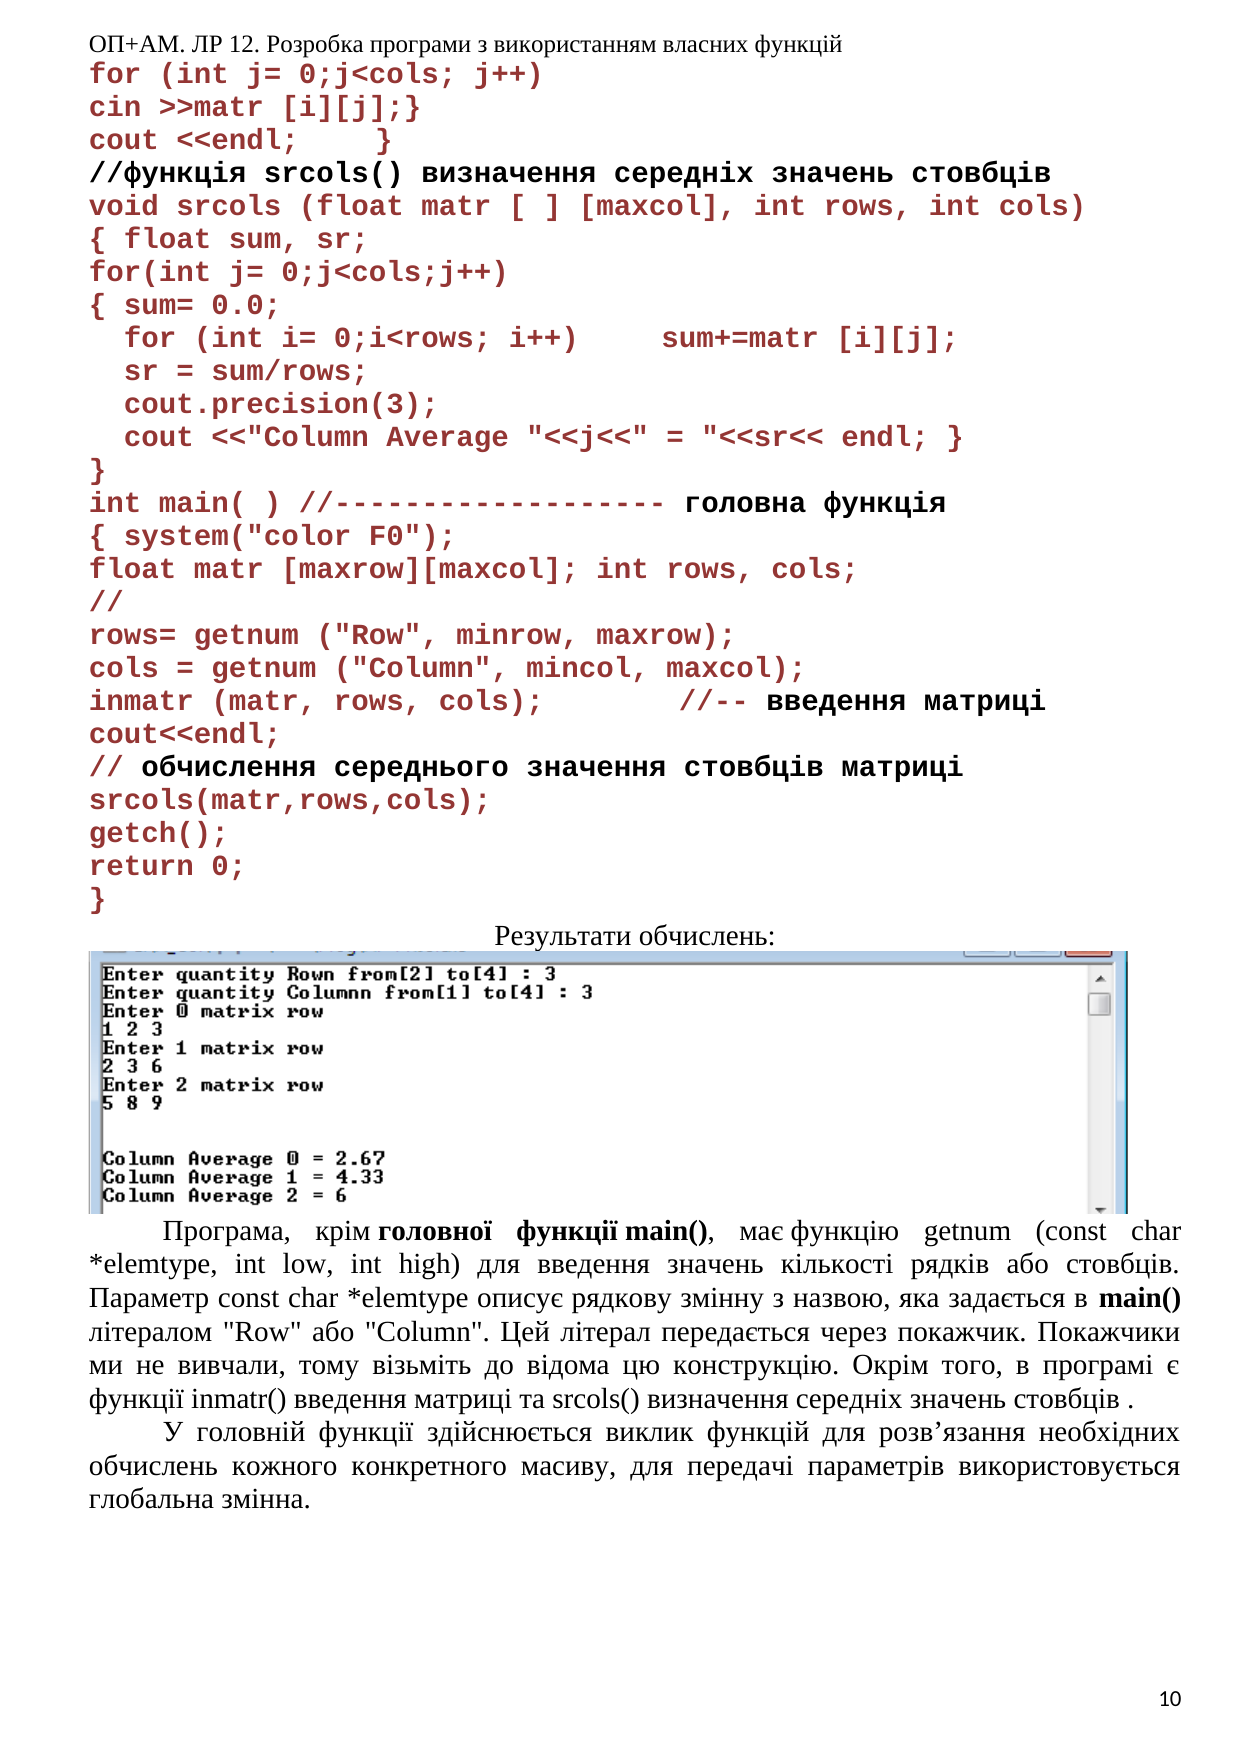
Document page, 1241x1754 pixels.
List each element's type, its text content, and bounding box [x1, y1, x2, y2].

text for (int j= 0;j<cols; j++) [89, 59, 1181, 92]
text cin >>matr [i][j];} [89, 92, 1181, 125]
text У головній функції здійснюється виклик функцій для розв’язання необхідних обчислень кожного конкретного масиву, для передачі параметрів використовується глобальна змінна. [89, 1414, 1181, 1515]
text rows= getnum ("Row", minrow, maxrow); [89, 620, 1181, 653]
text cout.precision(3); [89, 389, 1181, 422]
text inmatr (matr, rows, cols); //-- введення матриці [89, 686, 1181, 719]
text //функція srcols() визначення середніх значень стовбців [89, 158, 1181, 191]
text } [89, 455, 1181, 488]
text void srcols (float matr [ ] [maxcol], int rows, int cols) [89, 191, 1181, 224]
text int main( ) //------------------- головна функція [89, 488, 1181, 521]
text sr = sum/rows; [89, 356, 1181, 389]
text for(int j= 0;j<cols;j++) [89, 257, 1181, 290]
text Програма, крім головної функції main(), має функцію getnum (const char *elemtype, int low, int high) для введення значень кількості рядків або стовбців. Параметр const char *elemtype описує рядкову змінну з назвою, яка задається в main() літералом "Row" або "Column". Цей літерал передається через покажчик. Покажчики ми не вивчали, тому візьміть до відома цю конструкцію. Окрім того, в програмі є функції inmatr() введення матриці та srcols() визначення середніх значень стовбців . [89, 1213, 1181, 1414]
text { float sum, sr; [89, 224, 1181, 257]
text { system("color F0"); [89, 521, 1181, 554]
text cols = getnum ("Column", mincol, maxcol); [89, 653, 1181, 686]
text } [89, 884, 1181, 918]
text cout <<"Column Average "<<j<<" = "<<sr<< endl; } [89, 422, 1181, 455]
picture [88, 951, 1128, 1214]
text cout <<endl; } [89, 125, 1181, 158]
text getch(); [89, 818, 1181, 852]
text for (int i= 0;i<rows; i++) sum+=matr [i][j]; [89, 323, 1181, 356]
text float matr [maxrow][maxcol]; int rows, cols; [89, 554, 1181, 587]
text return 0; [89, 852, 1181, 884]
text // [89, 587, 1181, 620]
text Результати обчислень: [89, 918, 1181, 951]
text // обчислення середнього значення стовбців матриці srcols(matr,rows,cols); [89, 752, 1181, 818]
text { sum= 0.0; [89, 290, 1181, 323]
text cout<<endl; [89, 719, 1181, 752]
